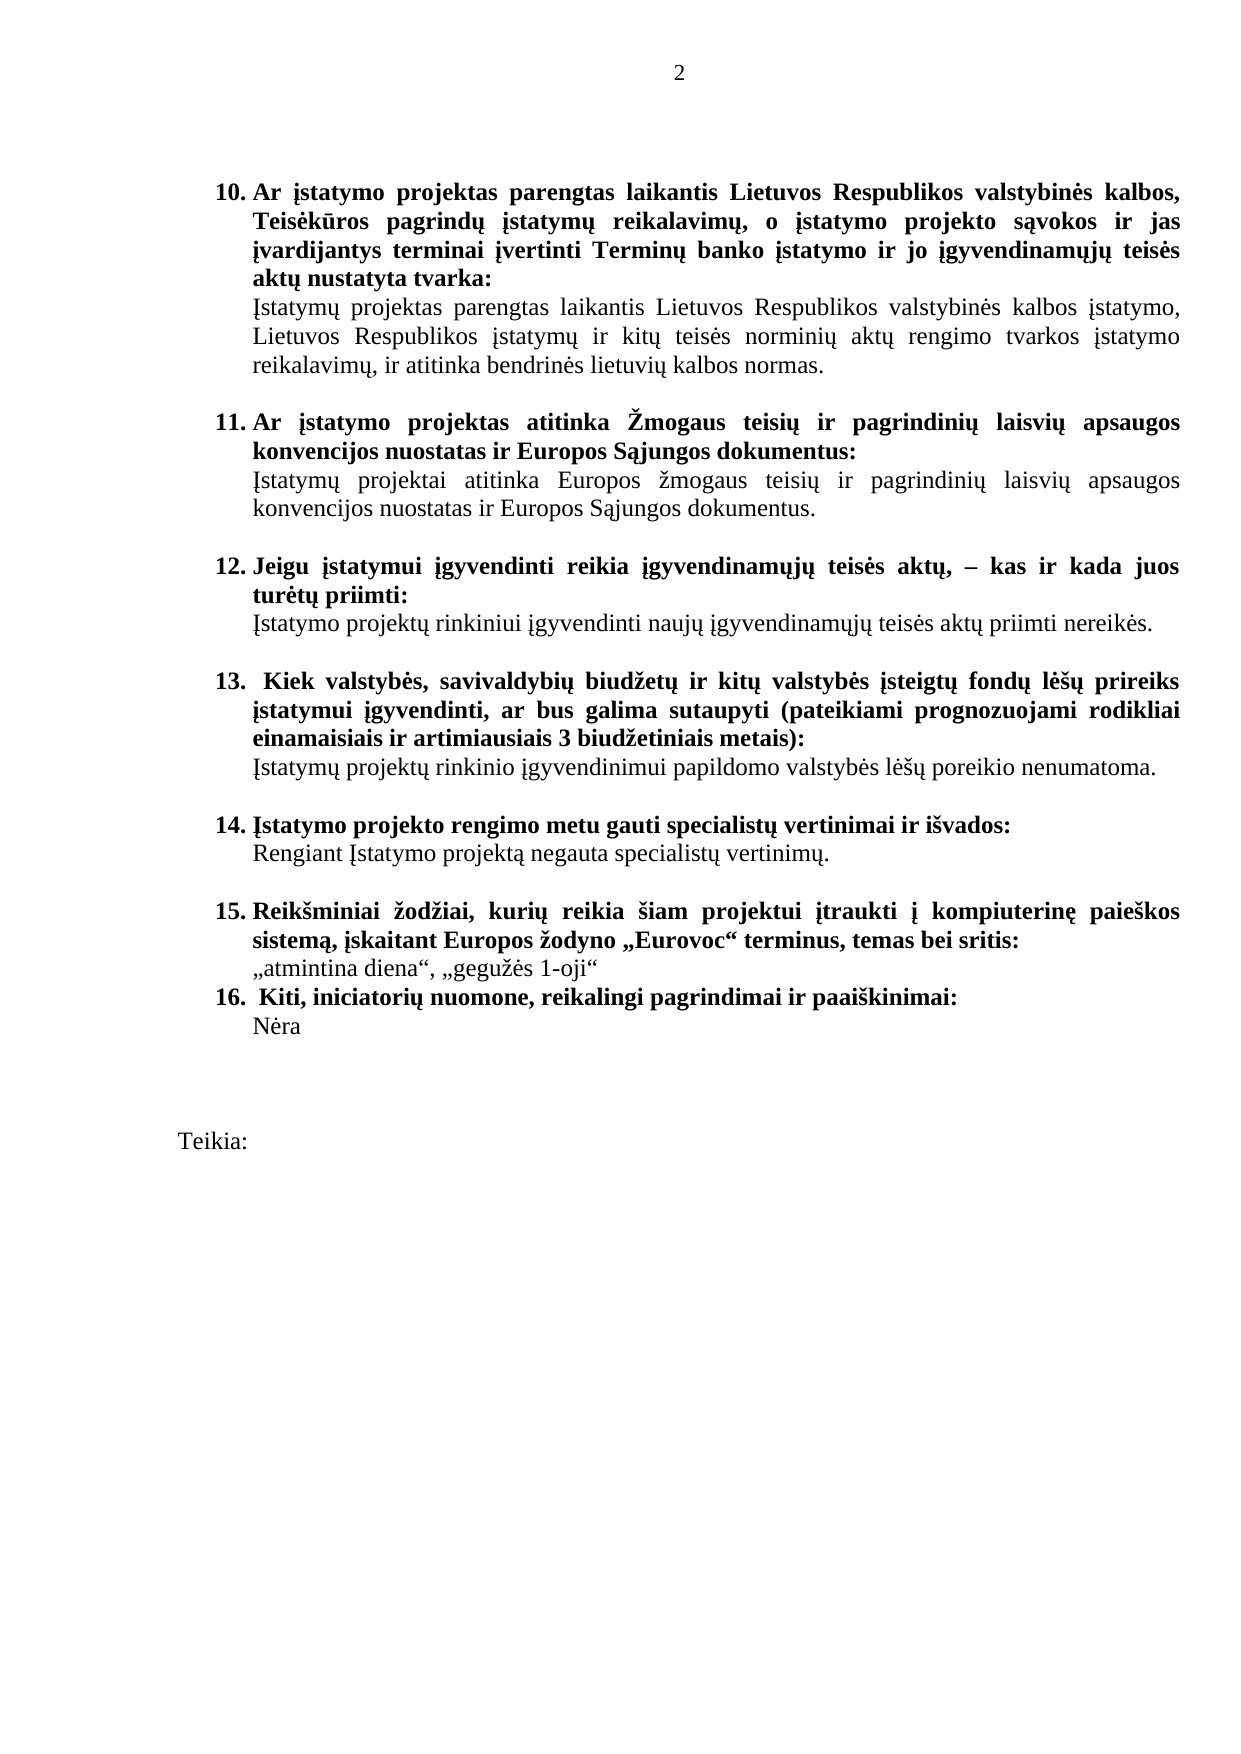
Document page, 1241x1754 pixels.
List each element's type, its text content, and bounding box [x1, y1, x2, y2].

list Reikšminiai žodžiai, kurių reikia šiam projektui įtraukti į kompiuterinę paieškos sistemą, įskaitant Europos žodyno „Eurovoc“ terminus, temas bei sritis: [215, 896, 1181, 953]
list Įstatymo projekto rengimo metu gauti specialistų vertinimai ir išvados: [215, 810, 1181, 838]
list Jeigu įstatymui įgyvendinti reikia įgyvendinamųjų teisės aktų, – kas ir kada juos turėtų priimti: [215, 551, 1181, 608]
list Nėra [252, 1011, 1181, 1040]
list Įstatymų projektas parengtas laikantis Lietuvos Respublikos valstybinės kalbos įstatymo, Lietuvos Respublikos įstatymų ir kitų teisės norminių aktų rengimo tvarkos įstatymo reikalavimų, ir atitinka bendrinės lietuvių kalbos normas. [252, 292, 1181, 378]
list Ar įstatymo projektas parengtas laikantis Lietuvos Respublikos valstybinės kalbos, Teisėkūros pagrindų įstatymų reikalavimų, o įstatymo projekto sąvokos ir jas įvardijantys terminai įvertinti Terminų banko įstatymo ir jo įgyvendinamųjų teisės aktų nustatyta tvarka: [215, 177, 1181, 292]
list Kiek valstybės, savivaldybių biudžetų ir kitų valstybės įsteigtų fondų lėšų prireiks įstatymui įgyvendinti, ar bus galima sutaupyti (pateikiami prognozuojami rodikliai einamaisiais ir artimiausiais 3 biudžetiniais metais): [215, 666, 1181, 752]
list Kiti, iniciatorių nuomone, reikalingi pagrindimai ir paaiškinimai: [215, 982, 1181, 1011]
text Įstatymų projektų rinkinio įgyvendinimui papildomo valstybės lėšų poreikio nenumatoma. [252, 752, 1181, 781]
list Įstatymų projektai atitinka Europos žmogaus teisių ir pagrindinių laisvių apsaugos konvencijos nuostatas ir Europos Sąjungos dokumentus. [252, 465, 1181, 522]
text „atmintina diena“, „gegužės 1-oji“ [177, 953, 1181, 982]
text Teikia: [177, 1126, 1181, 1155]
text Įstatymo projektų rinkiniui įgyvendinti naujų įgyvendinamųjų teisės aktų priimti nereikės. [177, 608, 1181, 637]
list Rengiant Įstatymo projektą negauta specialistų vertinimų. [252, 838, 1181, 867]
list Ar įstatymo projektas atitinka Žmogaus teisių ir pagrindinių laisvių apsaugos konvencijos nuostatas ir Europos Sąjungos dokumentus: [215, 407, 1181, 465]
